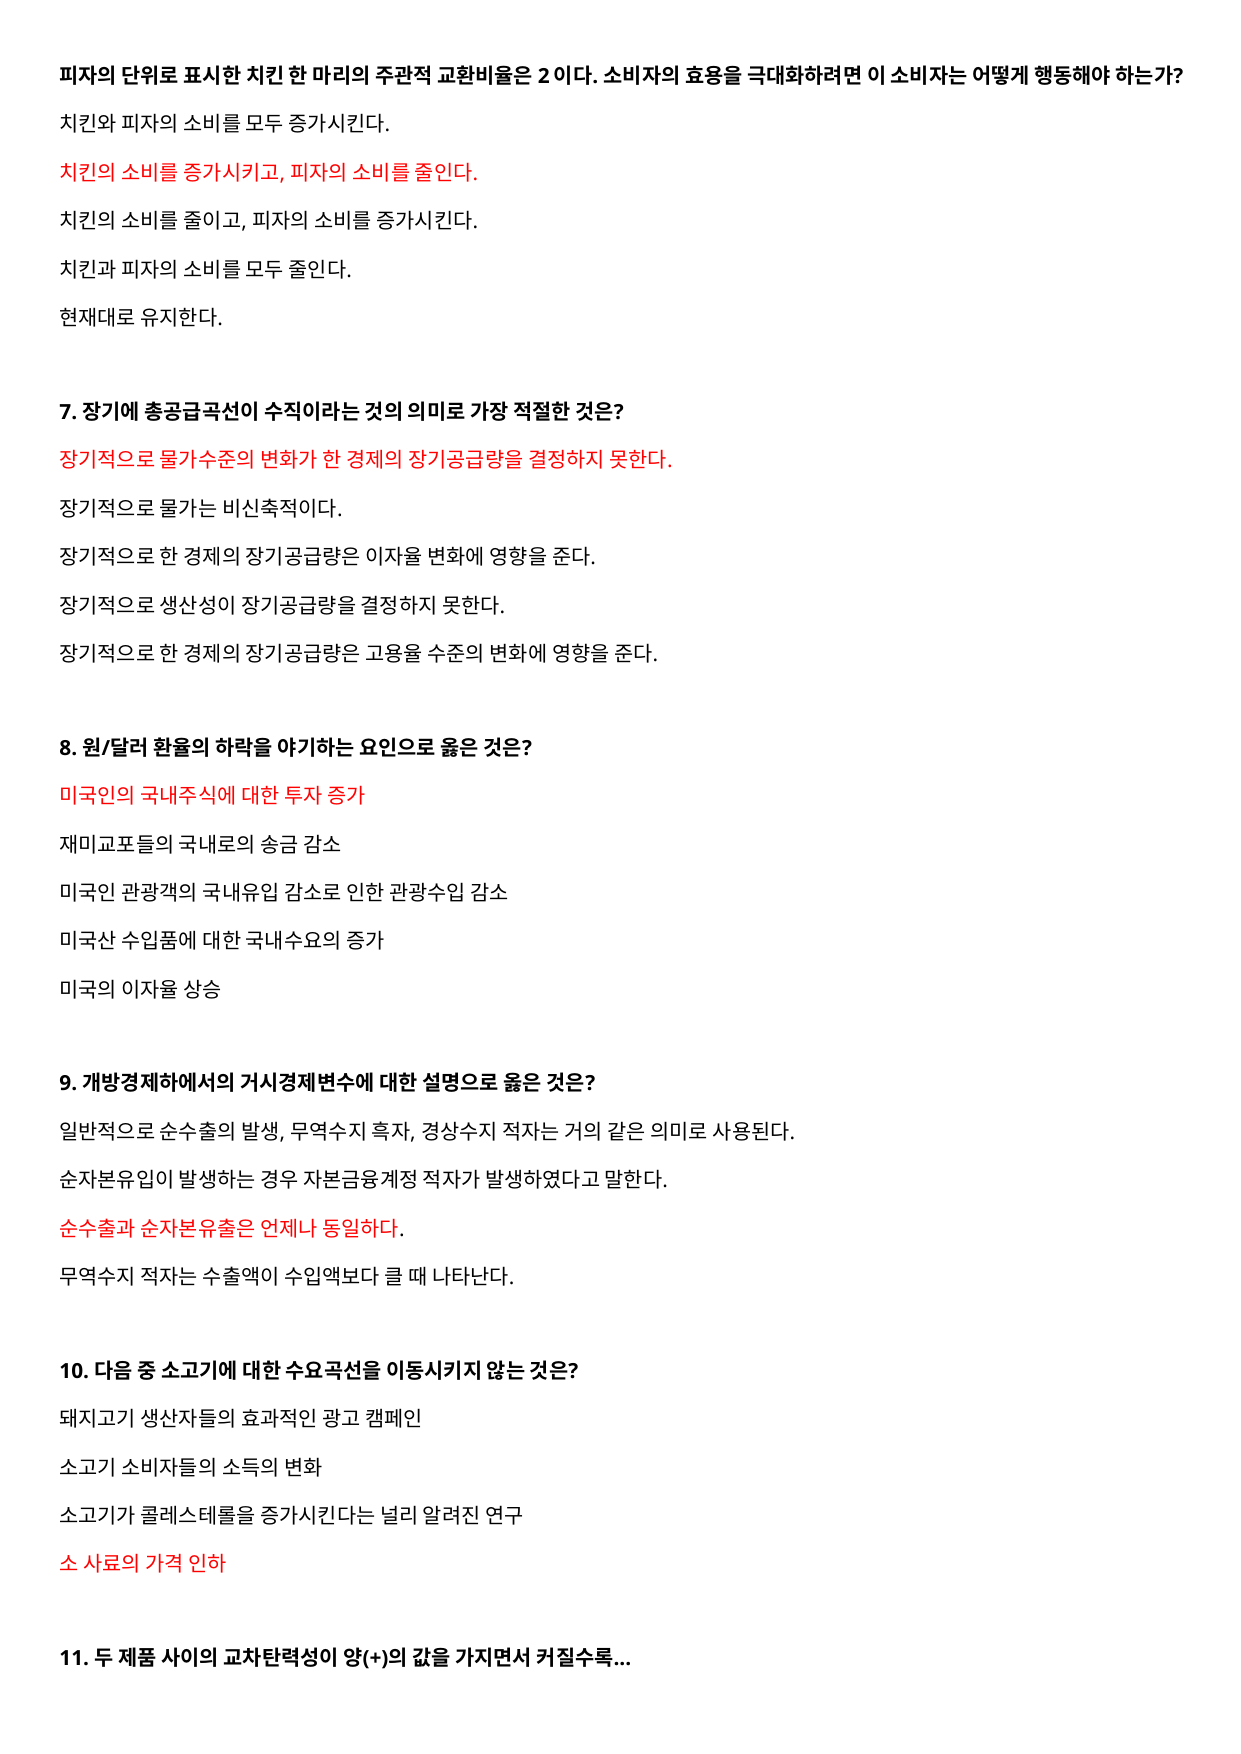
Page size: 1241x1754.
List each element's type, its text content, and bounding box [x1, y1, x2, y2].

text 미국인의 국내주식에 대한 투자 증가 [59, 779, 1181, 810]
text 장기적으로 물가는 비신축적이다. [59, 492, 1181, 522]
text 소고기가 콜레스테롤을 증가시킨다는 널리 알려진 연구 [59, 1499, 1181, 1529]
list 장기에 총공급곡선이 수직이라는 것의 의미로 가장 적절한 것은? [59, 395, 1181, 425]
list 다음 중 소고기에 대한 수요곡선을 이동시키지 않는 것은? [59, 1354, 1181, 1384]
text 현재대로 유지한다. [59, 301, 1181, 332]
text 순수출과 순자본유출은 언제나 동일하다. [59, 1212, 1181, 1242]
text 장기적으로 생산성이 장기공급량을 결정하지 못한다. [59, 589, 1181, 619]
list 원/달러 환율의 하락을 야기하는 요인으로 옳은 것은? [59, 731, 1181, 761]
text 치킨과 피자의 소비를 모두 줄인다. [59, 253, 1181, 283]
text 소 사료의 가격 인하 [59, 1548, 1181, 1578]
list 개방경제하에서의 거시경제변수에 대한 설명으로 옳은 것은? [59, 1067, 1181, 1097]
text 순자본유입이 발생하는 경우 자본금융계정 적자가 발생하였다고 말한다. [59, 1163, 1181, 1194]
text 장기적으로 물가수준의 변화가 한 경제의 장기공급량을 결정하지 못한다. [59, 443, 1181, 474]
list 두 제품 사이의 교차탄력성이 양(+)의 값을 가지면서 커질수록... [59, 1641, 1181, 1672]
text 미국인 관광객의 국내유입 감소로 인한 관광수입 감소 [59, 876, 1181, 906]
text 무역수지 적자는 수출액이 수입액보다 클 때 나타난다. [59, 1260, 1181, 1291]
text 미국의 이자율 상승 [59, 973, 1181, 1003]
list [59, 59, 1181, 89]
text 돼지고기 생산자들의 효과적인 광고 캠페인 [59, 1403, 1181, 1433]
text 미국산 수입품에 대한 국내수요의 증가 [59, 924, 1181, 955]
text 치킨와 피자의 소비를 모두 증가시킨다. [59, 107, 1181, 138]
text 장기적으로 한 경제의 장기공급량은 이자율 변화에 영향을 준다. [59, 540, 1181, 571]
text 소고기 소비자들의 소득의 변화 [59, 1451, 1181, 1481]
text 치킨의 소비를 줄이고, 피자의 소비를 증가시킨다. [59, 204, 1181, 235]
text 치킨의 소비를 증가시키고, 피자의 소비를 줄인다. [59, 156, 1181, 186]
text 재미교포들의 국내로의 송금 감소 [59, 828, 1181, 858]
text 일반적으로 순수출의 발생, 무역수지 흑자, 경상수지 적자는 거의 같은 의미로 사용된다. [59, 1115, 1181, 1145]
text 장기적으로 한 경제의 장기공급량은 고용율 수준의 변화에 영향을 준다. [59, 637, 1181, 668]
